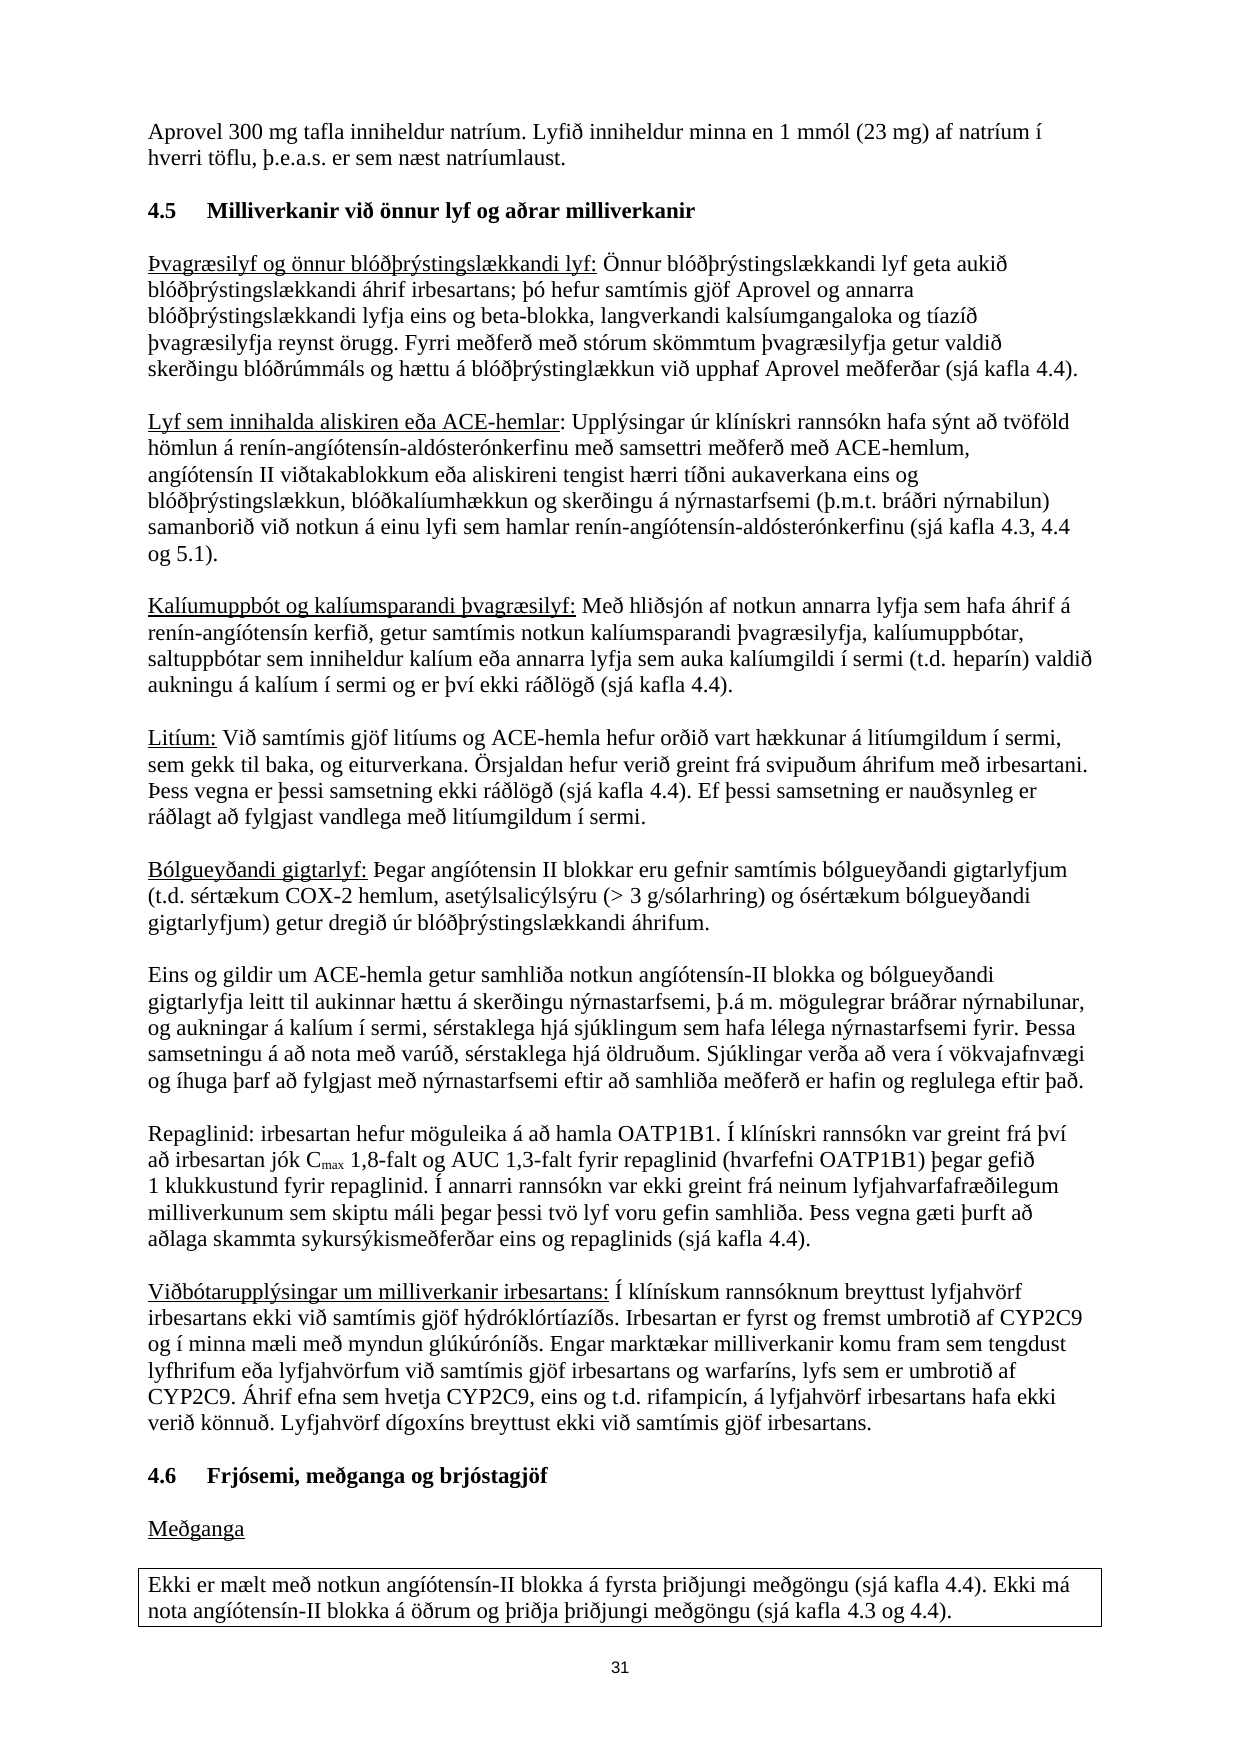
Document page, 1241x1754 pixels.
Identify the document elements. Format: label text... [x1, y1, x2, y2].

text Repaglinid: irbesartan hefur möguleika á að hamla OATP1B1. Í klínískri rannsókn var greint frá því að irbesartan jók Cmax 1,8-falt og AUC 1,3-falt fyrir repaglinid (hvarfefni OATP1B1) þegar gefið 1 klukkustund fyrir repaglinid. Í annarri rannsókn var ekki greint frá neinum lyfjahvarfafræðilegum milliverkunum sem skiptu máli þegar þessi tvö lyf voru gefin samhliða. Þess vegna gæti þurft að aðlaga skammta sykursýkismeðferðar eins og repaglinids (sjá kafla 4.4). [148, 1119, 1093, 1251]
subtitle 4.6 Frjósemi, meðganga og brjóstagjöf [148, 1462, 1093, 1488]
text Aprovel 300 mg tafla inniheldur natríum. Lyfið inniheldur minna en 1 mmól (23 mg) af natríum í hverri töflu, þ.e.a.s. er sem næst natríumlaust. [148, 118, 1093, 171]
text Lyf sem innihalda aliskiren eða ACE-hemlar: Upplýsingar úr klínískri rannsókn hafa sýnt að tvöföld hömlun á renín-angíótensín-aldósterónkerfinu með samsettri meðferð með ACE-hemlum, angíótensín II viðtakablokkum eða aliskireni tengist hærri tíðni aukaverkana eins og blóðþrýstingslækkun, blóðkalíumhækkun og skerðingu á nýrnastarfsemi (þ.m.t. bráðri nýrnabilun) samanborið við notkun á einu lyfi sem hamlar renín-angíótensín-aldósterónkerfinu (sjá kafla 4.3, 4.4 og 5.1). [148, 408, 1093, 566]
text Meðganga [148, 1515, 1093, 1541]
text Viðbótarupplýsingar um milliverkanir irbesartans: Í klínískum rannsóknum breyttust lyfjahvörf irbesartans ekki við samtímis gjöf hýdróklórtíazíðs. Irbesartan er fyrst og fremst umbrotið af CYP2C9 og í minna mæli með myndun glúkúróníðs. Engar marktækar milliverkanir komu fram sem tengdust lyfhrifum eða lyfjahvörfum við samtímis gjöf irbesartans og warfaríns, lyfs sem er umbrotið af CYP2C9. Áhrif efna sem hvetja CYP2C9, eins og t.d. rifampicín, á lyfjahvörf irbesartans hafa ekki verið könnuð. Lyfjahvörf dígoxíns breyttust ekki við samtímis gjöf irbesartans. [148, 1278, 1093, 1436]
text Þvagræsilyf og önnur blóðþrýstingslækkandi lyf: Önnur blóðþrýstingslækkandi lyf geta aukið blóðþrýstingslækkandi áhrif irbesartans; þó hefur samtímis gjöf Aprovel og annarra blóðþrýstingslækkandi lyfja eins og beta-blokka, langverkandi kalsíumgangaloka og tíazíð þvagræsilyfja reynst örugg. Fyrri meðferð með stórum skömmtum þvagræsilyfja getur valdið skerðingu blóðrúmmáls og hættu á blóðþrýstinglækkun við upphaf Aprovel meðferðar (sjá kafla 4.4). [148, 250, 1093, 382]
text Litíum: Við samtímis gjöf litíums og ACE-hemla hefur orðið vart hækkunar á litíumgildum í sermi, sem gekk til baka, og eiturverkana. Örsjaldan hefur verið greint frá svipuðum áhrifum með irbesartani. Þess vegna er þessi samsetning ekki ráðlögð (sjá kafla 4.4). Ef þessi samsetning er nauðsynleg er ráðlagt að fylgjast vandlega með litíumgildum í sermi. [148, 724, 1093, 830]
text Ekki er mælt með notkun angíótensín-II blokka á fyrsta þriðjungi meðgöngu (sjá kafla 4.4). Ekki má nota angíótensín-II blokka á öðrum og þriðja þriðjungi meðgöngu (sjá kafla 4.3 og 4.4). [139, 1569, 1101, 1626]
text Eins og gildir um ACE-hemla getur samhliða notkun angíótensín-II blokka og bólgueyðandi gigtarlyfja leitt til aukinnar hættu á skerðingu nýrnastarfsemi, þ.á m. mögulegrar bráðrar nýrnabilunar, og aukningar á kalíum í sermi, sérstaklega hjá sjúklingum sem hafa lélega nýrnastarfsemi fyrir. Þessa samsetningu á að nota með varúð, sérstaklega hjá öldruðum. Sjúklingar verða að vera í vökvajafnvægi og íhuga þarf að fylgjast með nýrnastarfsemi eftir að samhliða meðferð er hafin og reglulega eftir það. [148, 961, 1093, 1093]
text Bólgueyðandi gigtarlyf: Þegar angíótensin II blokkar eru gefnir samtímis bólgueyðandi gigtarlyfjum (t.d. sértækum COX-2 hemlum, asetýlsalicýlsýru (> 3 g/sólarhring) og ósértækum bólgueyðandi gigtarlyfjum) getur dregið úr blóðþrýstingslækkandi áhrifum. [148, 856, 1093, 935]
subtitle 4.5 Milliverkanir við önnur lyf og aðrar milliverkanir [148, 197, 1093, 223]
text Kalíumuppbót og kalíumsparandi þvagræsilyf: Með hliðsjón af notkun annarra lyfja sem hafa áhrif á renín-angíótensín kerfið, getur samtímis notkun kalíumsparandi þvagræsilyfja, kalíumuppbótar, saltuppbótar sem inniheldur kalíum eða annarra lyfja sem auka kalíumgildi í sermi (t.d. heparín) valdið aukningu á kalíum í sermi og er því ekki ráðlögð (sjá kafla 4.4). [148, 592, 1093, 698]
